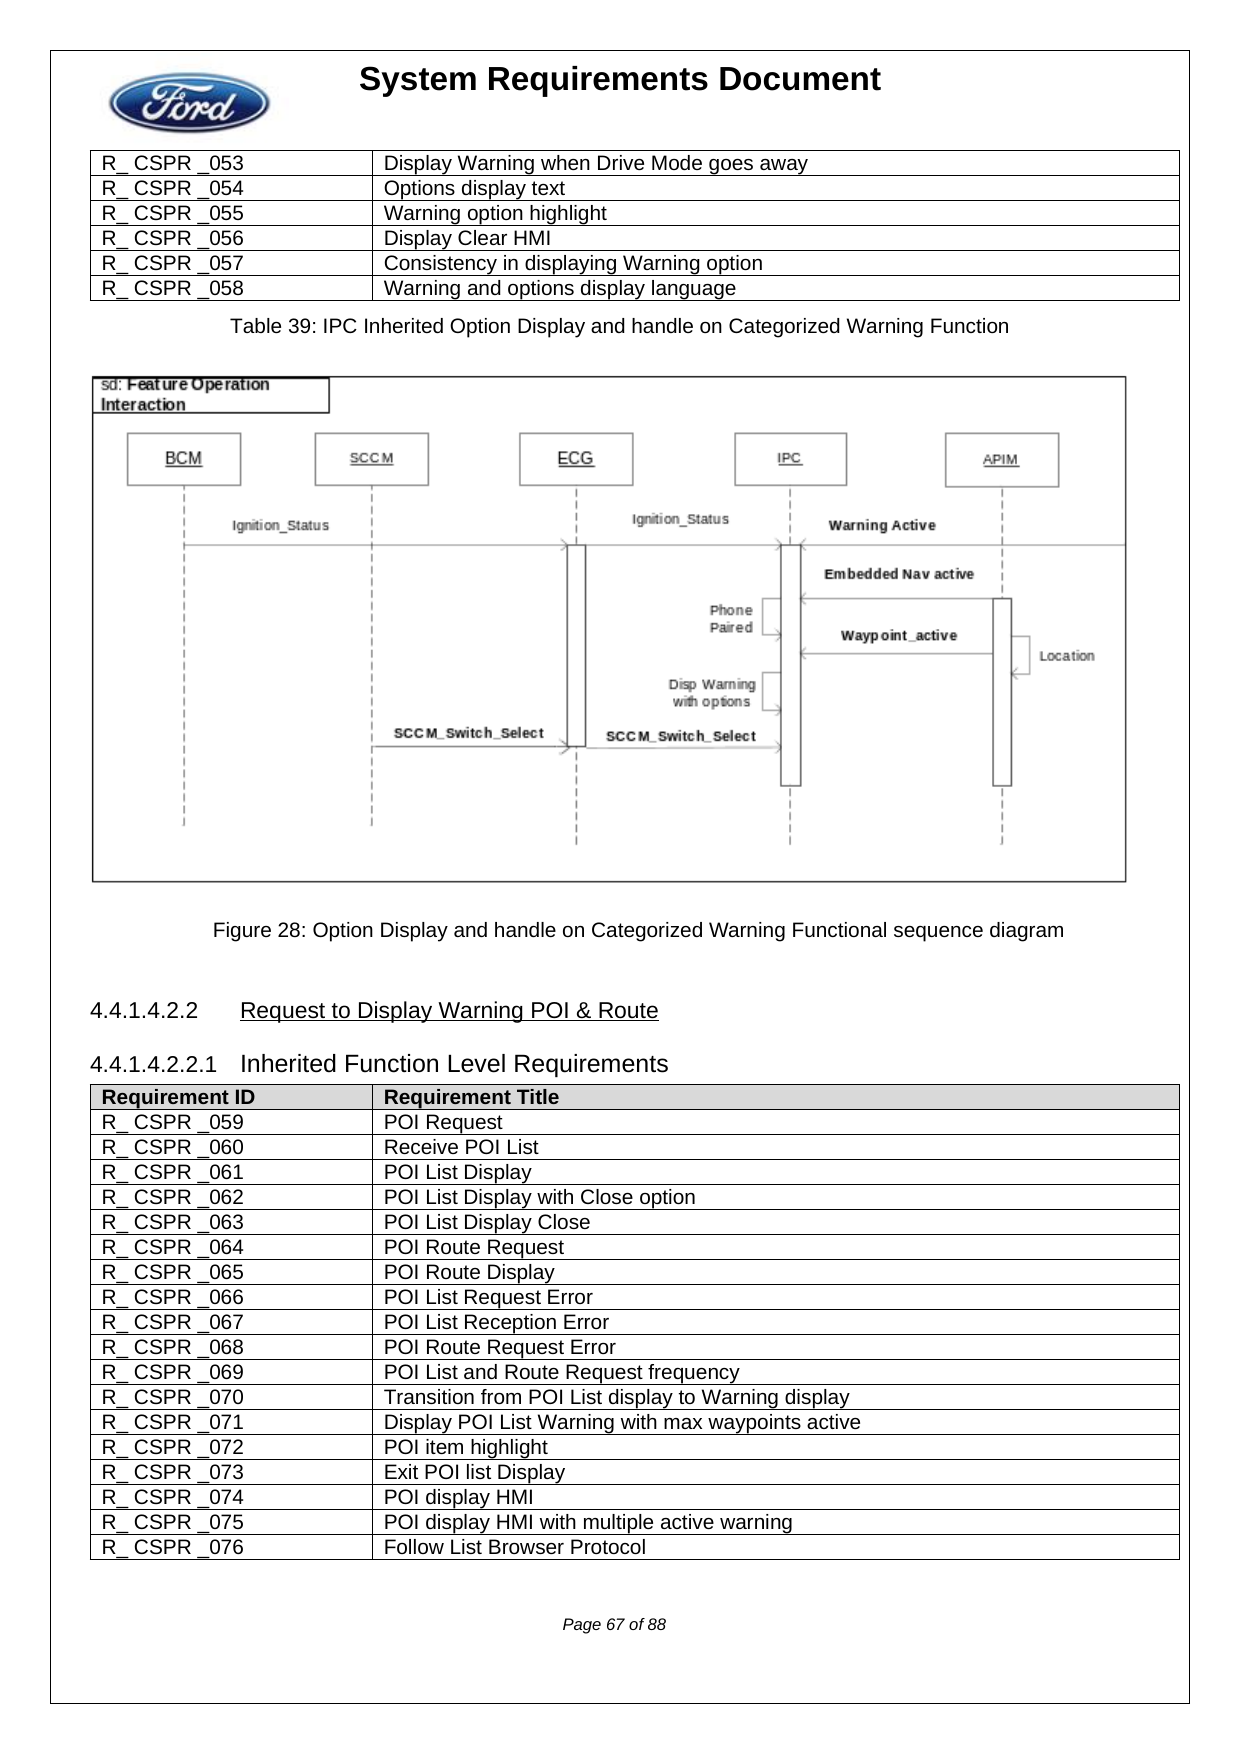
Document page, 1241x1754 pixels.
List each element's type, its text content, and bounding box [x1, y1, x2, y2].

table_cell R_ CSPR _056 [91, 226, 372, 250]
table_cell R_ CSPR _059 [91, 1110, 372, 1134]
table_cell Exit POI list Display [373, 1460, 1179, 1484]
table_cell POI Route Request Error [373, 1335, 1179, 1359]
table_cell POI List Display [373, 1160, 1179, 1184]
table_cell R_ CSPR _074 [91, 1485, 372, 1509]
table_cell R_ CSPR _061 [91, 1160, 372, 1184]
table_cell R_ CSPR _066 [91, 1285, 372, 1309]
table_cell R_ CSPR _055 [91, 201, 372, 225]
table_cell POI List Display with Close option [373, 1185, 1179, 1209]
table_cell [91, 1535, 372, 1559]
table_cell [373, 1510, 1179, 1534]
table_cell Warning and options display language [373, 276, 1179, 300]
table_cell R_ CSPR _070 [91, 1385, 372, 1409]
table_cell Display Warning when Drive Mode goes away [373, 151, 1179, 175]
table_cell R_ CSPR _072 [91, 1435, 372, 1459]
table_cell POI Request [373, 1110, 1179, 1134]
table_cell R_ CSPR _068 [91, 1335, 372, 1359]
table_cell R_ CSPR _064 [91, 1235, 372, 1259]
table_cell Options display text [373, 176, 1179, 200]
table_header Requirement Title [373, 1085, 1179, 1109]
table_cell R_ CSPR _053 [91, 151, 372, 175]
table_cell R_ CSPR _071 [91, 1410, 372, 1434]
table_cell R_ CSPR _073 [91, 1460, 372, 1484]
table_cell POI Route Request [373, 1235, 1179, 1259]
picture [89, 53, 290, 150]
table_cell POI List Display Close [373, 1210, 1179, 1234]
table_cell R_ CSPR _063 [91, 1210, 372, 1234]
table_cell Consistency in displaying Warning option [373, 251, 1179, 275]
table_cell R_ CSPR _057 [91, 251, 372, 275]
table_cell POI List and Route Request frequency [373, 1360, 1179, 1384]
subtitle Inherited Function Level Requirements [90, 1049, 1151, 1078]
table_cell R_ CSPR _075 [91, 1510, 372, 1534]
table_cell R_ CSPR _069 [91, 1360, 372, 1384]
table_cell Display POI List Warning with max waypoints active [373, 1410, 1179, 1434]
subtitle Figure 28: Option Display and handle on Categorized Warning Functional sequence diagram [127, 918, 1151, 942]
table_cell R_ CSPR _062 [91, 1185, 372, 1209]
table_cell Display Clear HMI [373, 226, 1179, 250]
table_cell POI List Reception Error [373, 1310, 1179, 1334]
table_cell POI List Request Error [373, 1285, 1179, 1309]
table_cell R_ CSPR _065 [91, 1260, 372, 1284]
table_cell R_ CSPR _054 [91, 176, 372, 200]
table_cell Receive POI List [373, 1135, 1179, 1159]
table_cell R_ CSPR _067 [91, 1310, 372, 1334]
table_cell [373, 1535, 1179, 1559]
subtitle Request to Display Warning POI & Route [90, 997, 1151, 1024]
table_cell Warning option highlight [373, 201, 1179, 225]
table_cell R_ CSPR _058 [91, 276, 372, 300]
table_header Requirement ID [91, 1085, 372, 1109]
table_cell POI Route Display [373, 1260, 1179, 1284]
table_cell Transition from POI List display to Warning display [373, 1385, 1179, 1409]
table_cell R_ CSPR _060 [91, 1135, 372, 1159]
table_cell POI display HMI [373, 1485, 1179, 1509]
table_cell POI item highlight [373, 1435, 1179, 1459]
text Table 39: IPC Inherited Option Display and handle on Categorized Warning Function [90, 313, 1151, 337]
